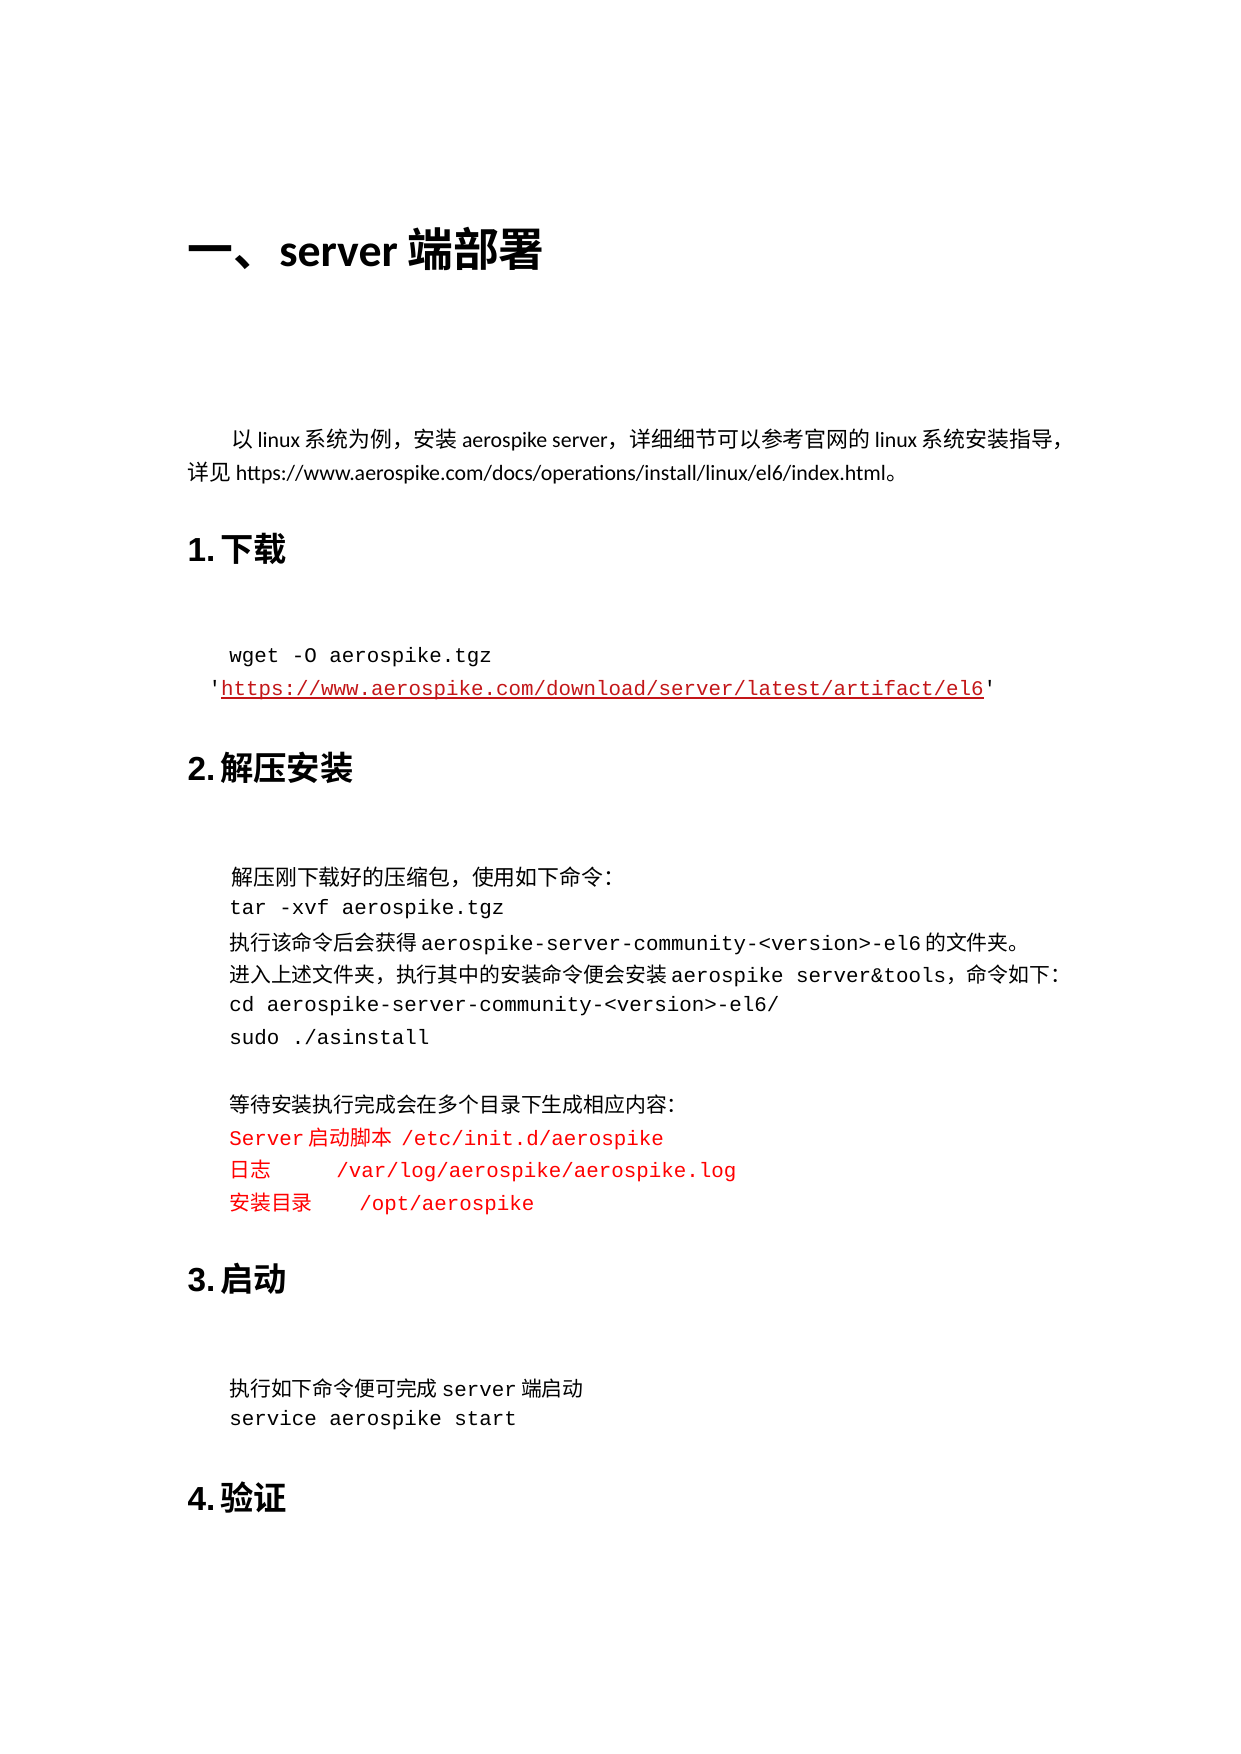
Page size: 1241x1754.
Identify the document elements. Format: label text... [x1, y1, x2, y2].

text tar -xvf aerospike.tgz [187, 892, 1053, 925]
text cd aerospike-server-community-<version>-el6/ [187, 990, 1053, 1022]
subtitle 启动 [187, 1244, 1053, 1309]
text sudo ./asinstall [187, 1022, 1053, 1055]
text 安装目录 /opt/aerospike [187, 1185, 1053, 1217]
list 解压刚下载好的压缩包，使用如下命令： [187, 860, 1053, 892]
subtitle server端部署 [187, 197, 1053, 295]
subtitle 验证 [187, 1463, 1053, 1528]
text 等待安装执行完成会在多个目录下生成相应内容： [187, 1087, 1053, 1120]
text 执行该命令后会获得aerospike-server-community-<version>-el6的文件夹。 [187, 925, 1053, 957]
subtitle 下载 [187, 514, 1053, 579]
text wget -O aerospike.tgz 'https://www.aerospike.com/download/server/latest/artifact/el6' [208, 641, 1053, 706]
subtitle 解压安装 [187, 733, 1053, 798]
list 以linux系统为例，安装aerospike server，详细细节可以参考官网的linux系统安装指导，详见https://www.aerospike.com/docs/operations/install/linux/el6/index.html。 [187, 422, 1053, 487]
list 执行如下命令便可完成server端启动 [187, 1371, 1053, 1404]
text Server启动脚本 /etc/init.d/aerospike [187, 1120, 1053, 1152]
text 日志 /var/log/aerospike/aerospike.log [187, 1152, 1053, 1185]
text 进入上述文件夹，执行其中的安装命令便会安装aerospike server&tools，命令如下： [187, 957, 1053, 990]
list service aerospike start [187, 1404, 1053, 1436]
